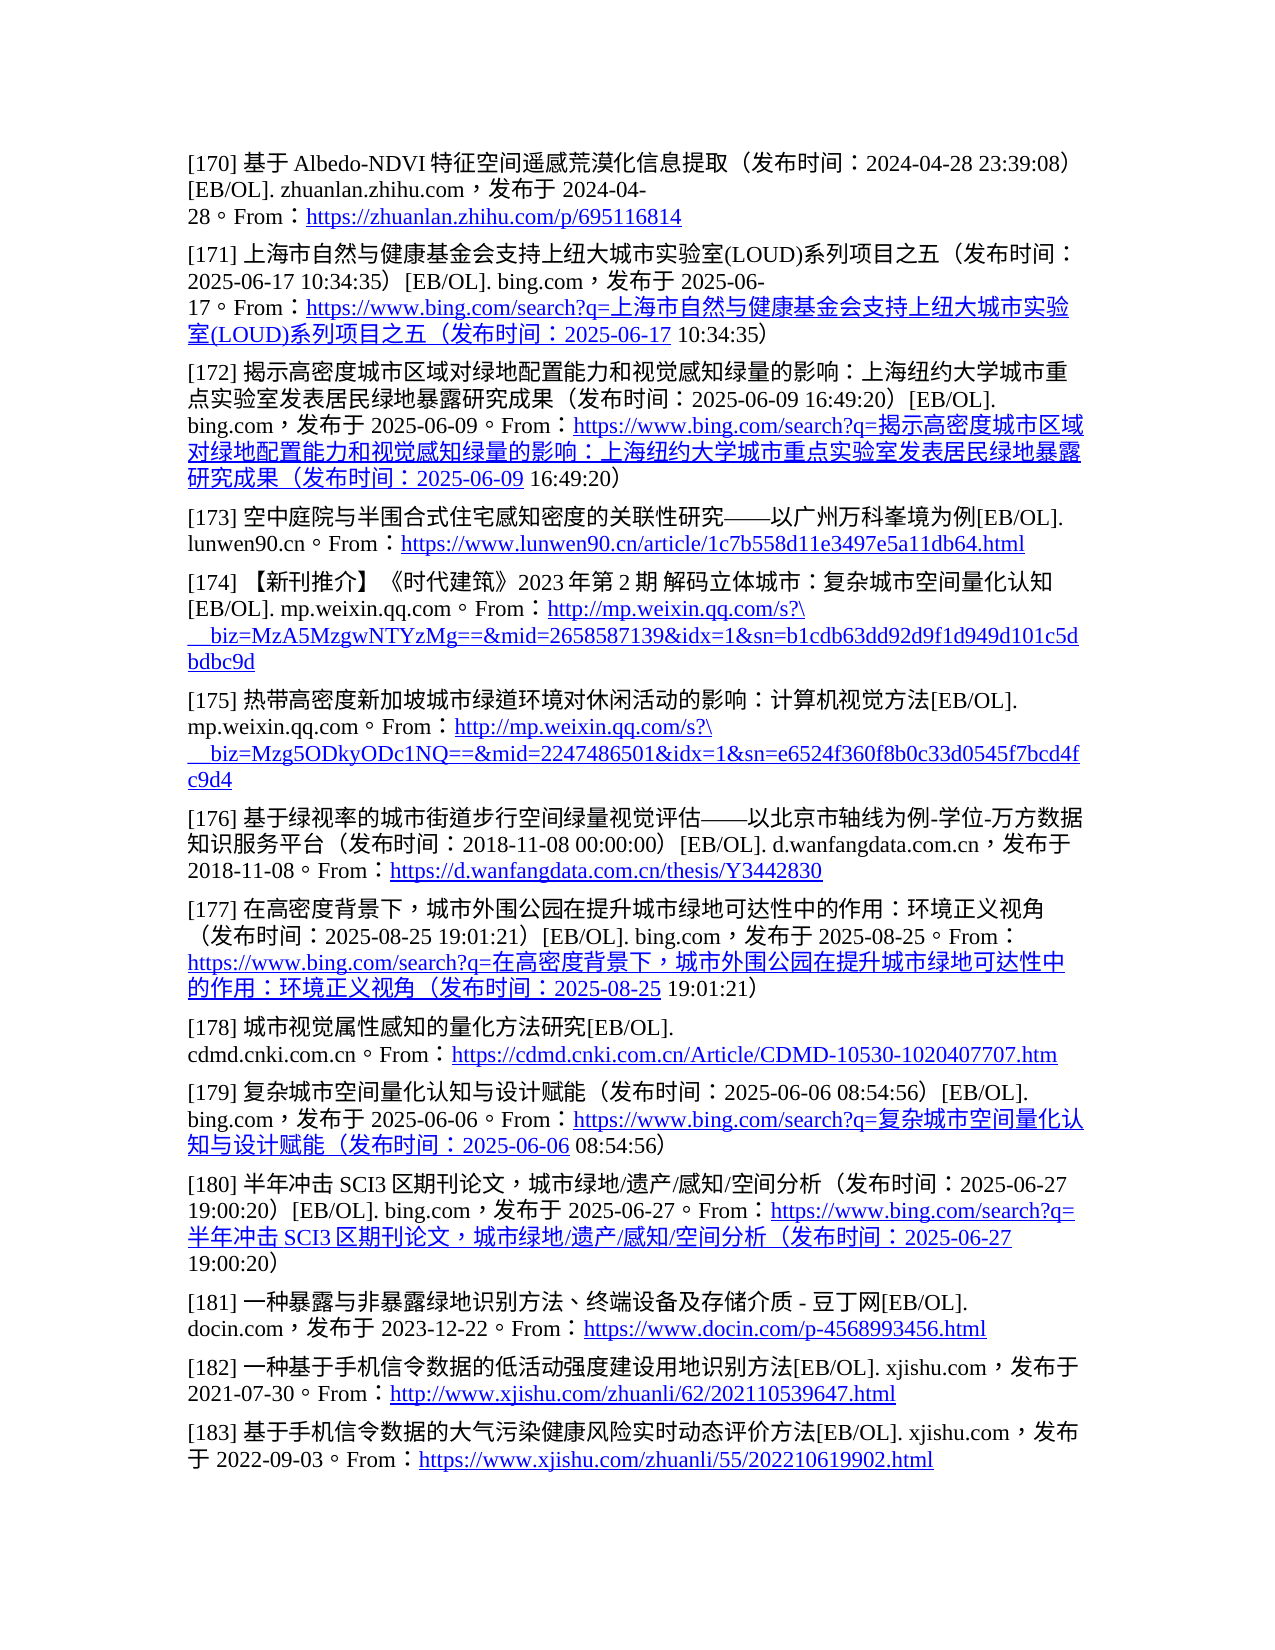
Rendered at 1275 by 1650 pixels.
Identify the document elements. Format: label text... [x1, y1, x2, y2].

text [183] 基于手机信令数据的大气污染健康风险实时动态评价方法[EB/OL]. xjishu.com，发布于 2022-09-03。From：https://www.xjishu.com/zhuanli/55/202210619902.html [187, 1419, 1087, 1472]
text [175] 热带高密度新加坡城市绿道环境对休闲活动的影响：计算机视觉方法[EB/OL]. mp.weixin.qq.com。From：http://mp.weixin.qq.com/s?\__biz=Mzg5ODkyODc1NQ==&mid=2247486501&idx=1&sn=e6524f360f8b0c33d0545f7bcd4fc9d4 [187, 687, 1087, 792]
text [174] 【新刊推介】《时代建筑》2023年第2期 解码立体城市：复杂城市空间量化认知[EB/OL]. mp.weixin.qq.com。From：http://mp.weixin.qq.com/s?\__biz=MzA5MzgwNTYzMg==&mid=2658587139&idx=1&sn=b1cdb63dd92d9f1d949d101c5dbdbc9d [187, 569, 1087, 674]
text [182] 一种基于手机信令数据的低活动强度建设用地识别方法[EB/OL]. xjishu.com，发布于 2021-07-30。From：http://www.xjishu.com/zhuanli/62/202110539647.html [187, 1354, 1087, 1407]
text [176] 基于绿视率的城市街道步行空间绿量视觉评估——以北京市轴线为例-学位-万方数据知识服务平台（发布时间：2018-11-08 00:00:00）[EB/OL]. d.wanfangdata.com.cn，发布于 2018-11-08。From：https://d.wanfangdata.com.cn/thesis/Y3442830 [187, 805, 1087, 884]
text [178] 城市视觉属性感知的量化方法研究[EB/OL]. cdmd.cnki.com.cn。From：https://cdmd.cnki.com.cn/Article/CDMD-10530-1020407707.htm [187, 1014, 1087, 1067]
text [173] 空中庭院与半围合式住宅感知密度的关联性研究——以广州万科峯境为例[EB/OL]. lunwen90.cn。From：https://www.lunwen90.cn/article/1c7b558d11e3497e5a11db64.html [187, 504, 1087, 556]
text [171] 上海市自然与健康基金会支持上纽大城市实验室(LOUD)系列项目之五（发布时间：2025-06-17 10:34:35）[EB/OL]. bing.com，发布于 2025-06-17。From：https://www.bing.com/search?q=上海市自然与健康基金会支持上纽大城市实验室(LOUD)系列项目之五（发布时间：2025-06-17 10:34:35） [187, 242, 1087, 347]
text [179] 复杂城市空间量化认知与设计赋能（发布时间：2025-06-06 08:54:56）[EB/OL]. bing.com，发布于 2025-06-06。From：https://www.bing.com/search?q=复杂城市空间量化认知与设计赋能（发布时间：2025-06-06 08:54:56） [187, 1079, 1087, 1158]
text [181] 一种暴露与非暴露绿地识别方法、终端设备及存储介质 - 豆丁网[EB/OL]. docin.com，发布于 2023-12-22。From：https://www.docin.com/p-4568993456.html [187, 1289, 1087, 1342]
text [180] 半年冲击SCI3区期刊论文，城市绿地/遗产/感知/空间分析（发布时间：2025-06-27 19:00:20）[EB/OL]. bing.com，发布于 2025-06-27。From：https://www.bing.com/search?q=半年冲击SCI3区期刊论文，城市绿地/遗产/感知/空间分析（发布时间：2025-06-27 19:00:20） [187, 1171, 1087, 1276]
text [172] 揭示高密度城市区域对绿地配置能力和视觉感知绿量的影响：上海纽约大学城市重点实验室发表居民绿地暴露研究成果（发布时间：2025-06-09 16:49:20）[EB/OL]. bing.com，发布于 2025-06-09。From：https://www.bing.com/search?q=揭示高密度城市区域对绿地配置能力和视觉感知绿量的影响：上海纽约大学城市重点实验室发表居民绿地暴露研究成果（发布时间：2025-06-09 16:49:20） [187, 359, 1087, 491]
text [170] 基于Albedo-NDVI特征空间遥感荒漠化信息提取（发布时间：2024-04-28 23:39:08）[EB/OL]. zhuanlan.zhihu.com，发布于 2024-04-28。From：https://zhuanlan.zhihu.com/p/695116814 [187, 150, 1087, 229]
text [177] 在高密度背景下，城市外围公园在提升城市绿地可达性中的作用：环境正义视角（发布时间：2025-08-25 19:01:21）[EB/OL]. bing.com，发布于 2025-08-25。From：https://www.bing.com/search?q=在高密度背景下，城市外围公园在提升城市绿地可达性中的作用：环境正义视角（发布时间：2025-08-25 19:01:21） [187, 896, 1087, 1002]
